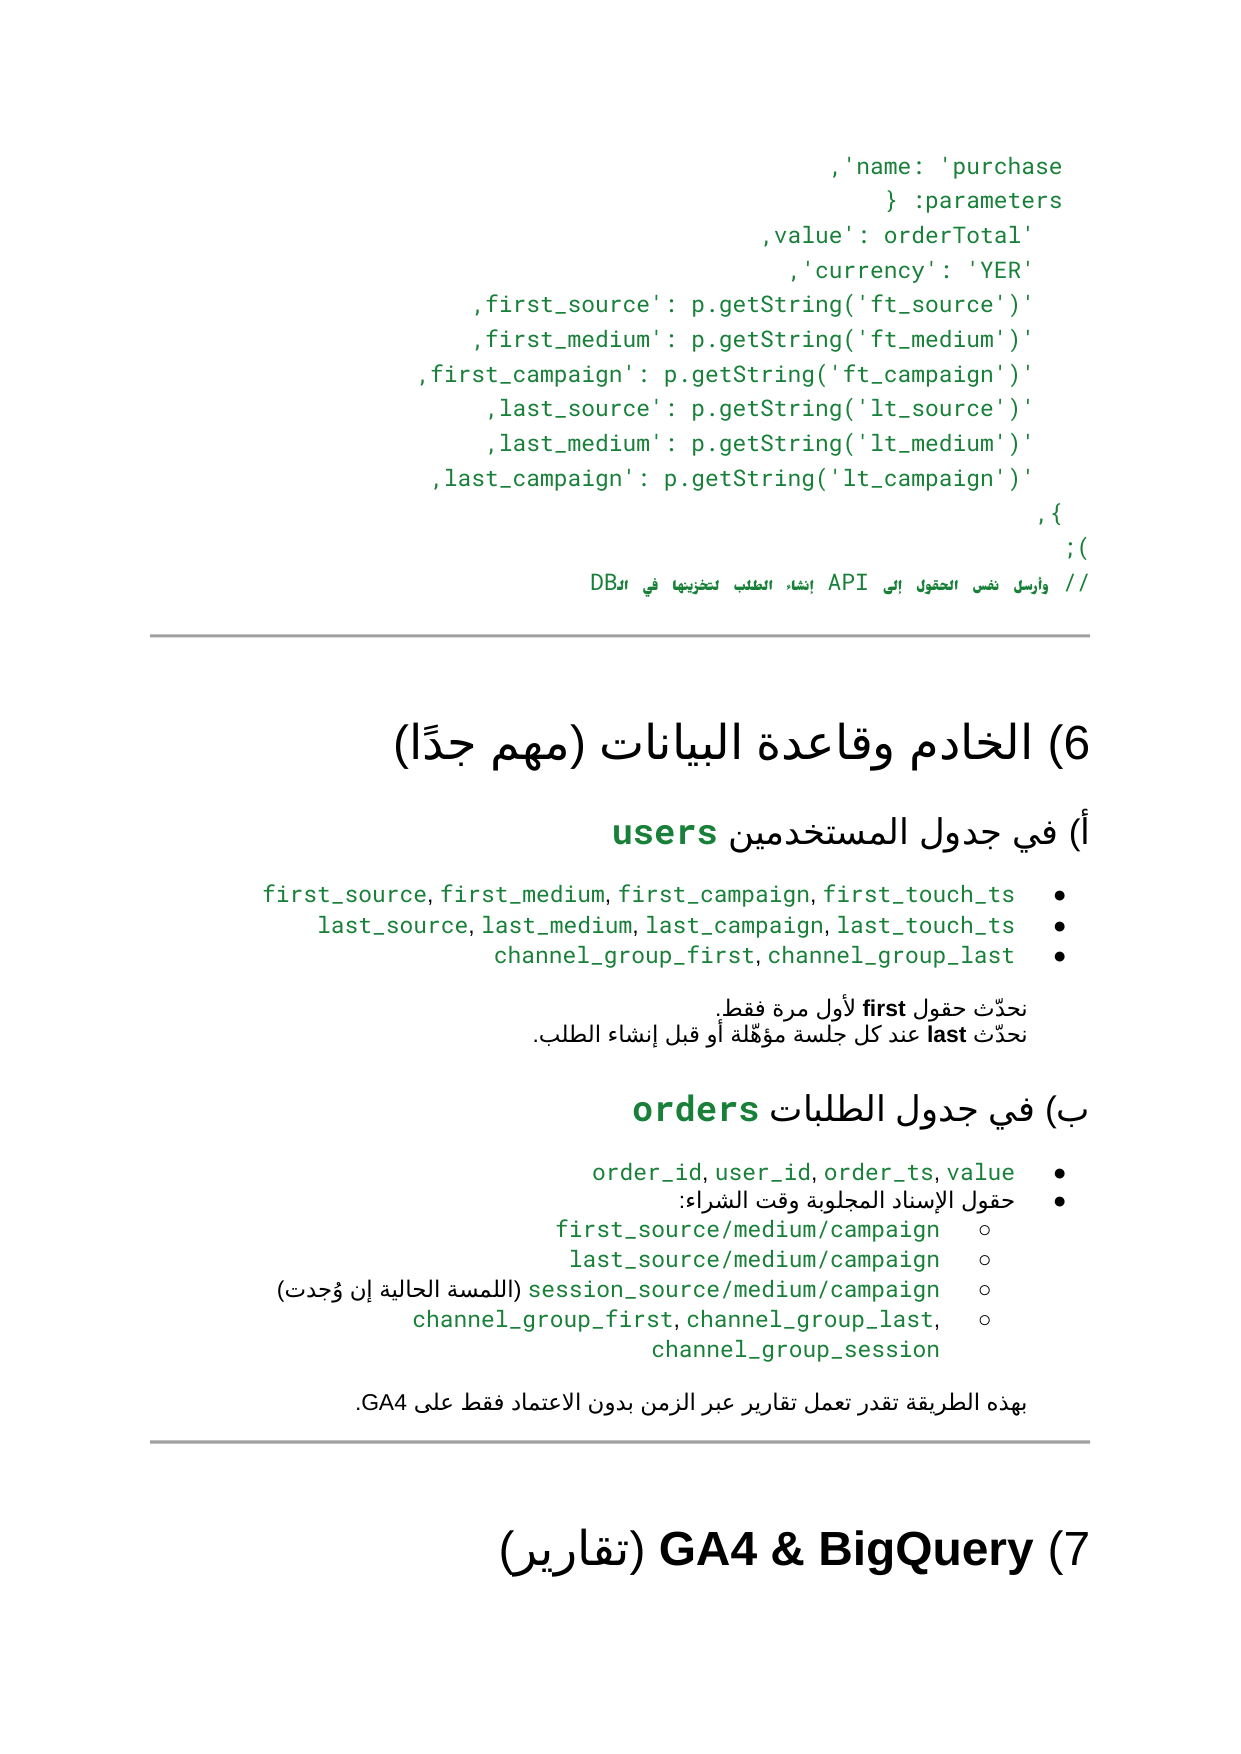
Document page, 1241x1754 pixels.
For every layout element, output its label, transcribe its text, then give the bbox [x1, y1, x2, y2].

text نحدّث حقول first لأول مرة فقط. نحدّث last عند كل جلسة مؤهّلة أو قبل إنشاء الطلب. [212, 994, 1028, 1047]
text 'last_source': p.getString('lt_source'), [150, 393, 1090, 423]
list session_source/medium/campaign (اللمسة الحالية إن وُجدت) [150, 1273, 978, 1304]
text 'last_campaign': p.getString('lt_campaign'), [150, 462, 1090, 492]
subtitle ب) في جدول الطلبات orders [150, 1085, 1090, 1131]
text بهذه الطريقة تقدر تعمل تقارير عبر الزمن بدون الاعتماد فقط على GA4. [212, 1389, 1028, 1415]
text 'last_medium': p.getString('lt_medium'), [150, 427, 1090, 458]
text 'value': orderTotal, [150, 219, 1090, 249]
text ); [150, 532, 1090, 562]
text 'first_source': p.getString('ft_source'), [150, 289, 1090, 319]
list last_source, last_medium, last_campaign, last_touch_ts [150, 909, 1053, 939]
list حقول الإسناد المجلوبة وقت الشراء: [150, 1187, 1053, 1213]
list last_source/medium/campaign [150, 1243, 978, 1273]
text parameters: { [150, 185, 1090, 215]
subtitle 7) GA4 & BigQuery (تقارير) [150, 1521, 1090, 1576]
list order_id, user_id, order_ts, value [150, 1156, 1053, 1187]
text name: 'purchase', [150, 150, 1090, 180]
list channel_group_first, channel_group_last, channel_group_session [150, 1304, 978, 1364]
list first_source/medium/campaign [150, 1213, 978, 1243]
list channel_group_first, channel_group_last [150, 939, 1053, 969]
text }, [150, 497, 1090, 527]
subtitle 6) الخادم وقاعدة البيانات (مهم جدًا) [150, 714, 1090, 769]
text 'currency': 'YER', [150, 254, 1090, 284]
list first_source, first_medium, first_campaign, first_touch_ts [150, 879, 1053, 909]
text 'first_campaign': p.getString('ft_campaign'), [150, 358, 1090, 388]
text // وأرسل نفس الحقول إلى API إنشاء الطلب لتخزينها في الـDB [150, 566, 1090, 599]
subtitle أ) في جدول المستخدمين users [150, 807, 1090, 854]
text 'first_medium': p.getString('ft_medium'), [150, 323, 1090, 354]
